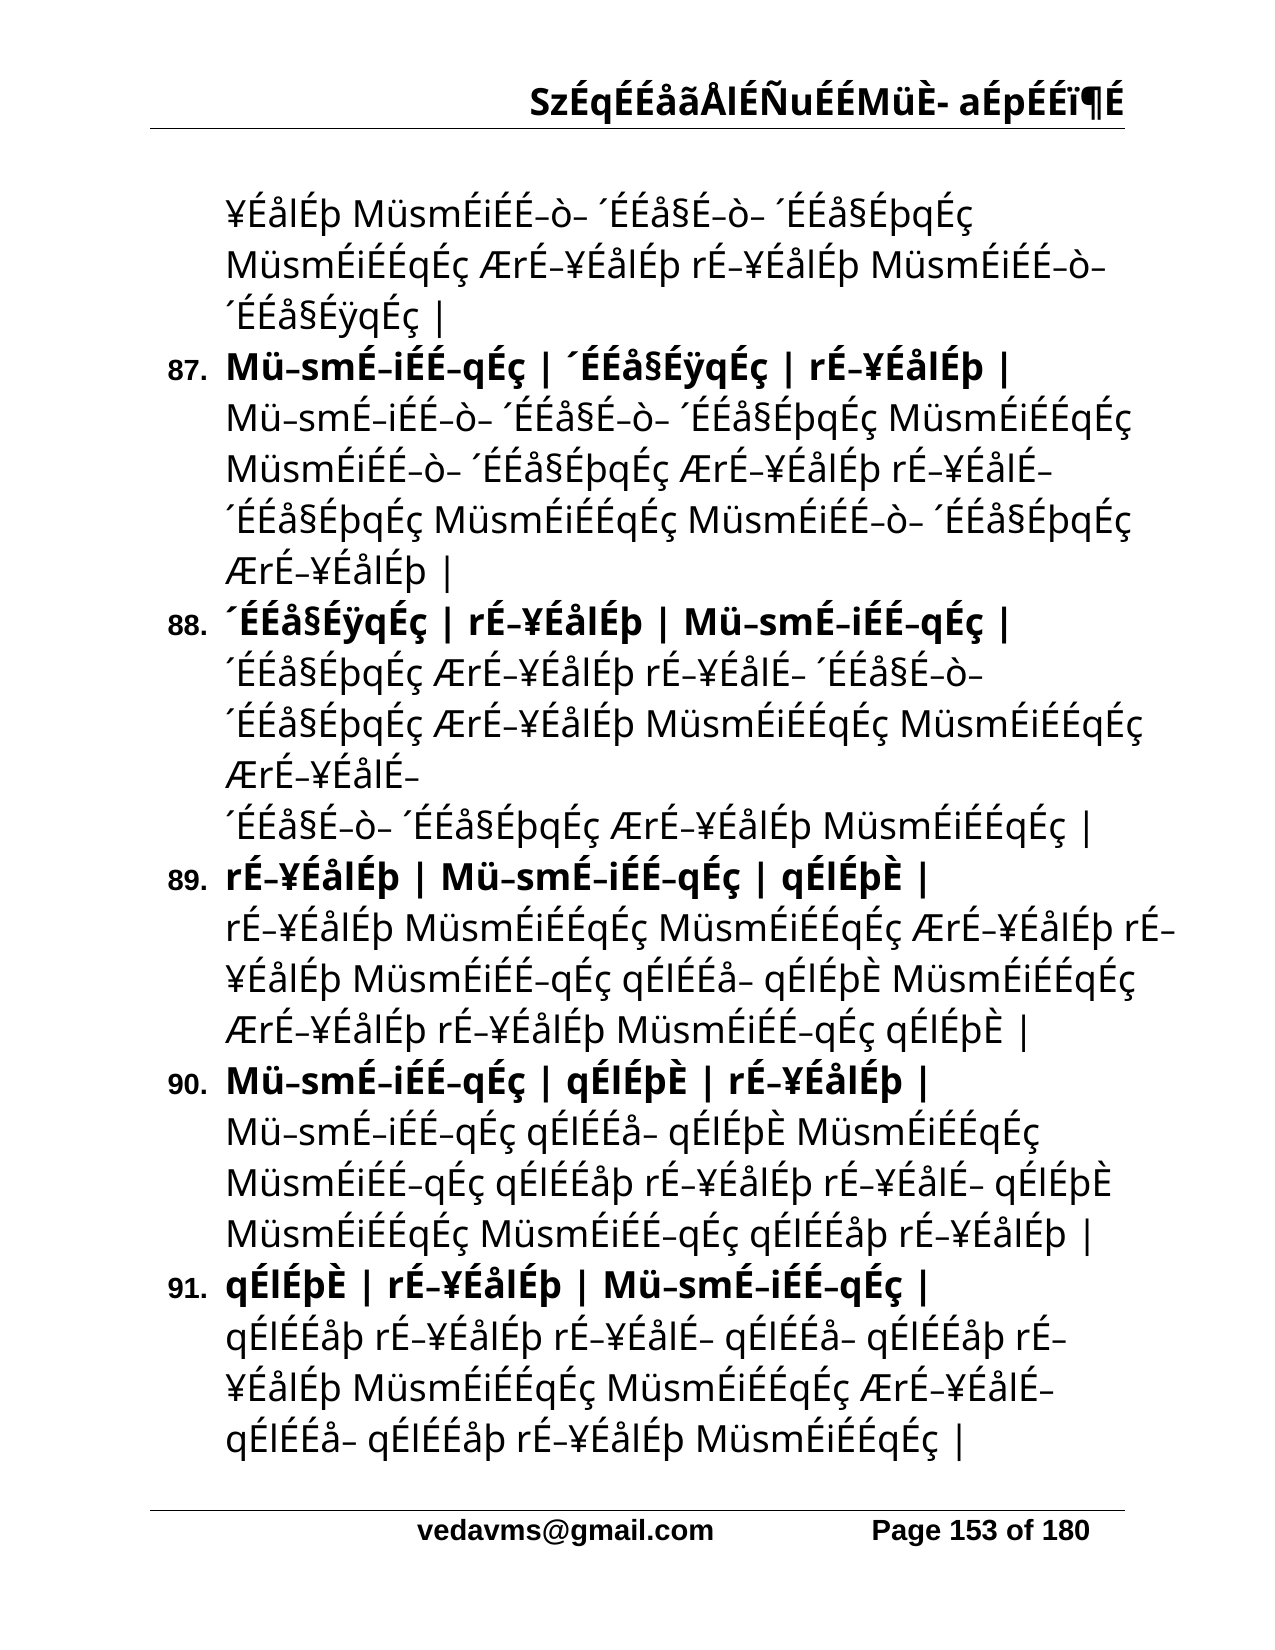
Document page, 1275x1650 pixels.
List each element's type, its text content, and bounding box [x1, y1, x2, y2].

text ´ÉÉå§ÉþqÉç ÆrÉ–¥ÉålÉþ rÉ–¥ÉålÉ– ´ÉÉå§É–ò– ´ÉÉå§ÉþqÉç ÆrÉ–¥ÉålÉþ MüsmÉiÉÉqÉç MüsmÉiÉÉqÉç ÆrÉ–¥ÉålÉ– ´ÉÉå§É–ò– ´ÉÉå§ÉþqÉç ÆrÉ–¥ÉålÉþ MüsmÉiÉÉqÉç | [225, 646, 1184, 851]
list rÉ–¥ÉålÉþ | Mü–smÉ–iÉÉ–qÉç | qÉlÉþÈ | [187, 851, 1184, 902]
text rÉ–¥ÉålÉþ MüsmÉiÉÉqÉç MüsmÉiÉÉqÉç ÆrÉ–¥ÉålÉþ rÉ–¥ÉålÉþ MüsmÉiÉÉ–qÉç qÉlÉÉå– qÉlÉþÈ MüsmÉiÉÉqÉç ÆrÉ–¥ÉålÉþ rÉ–¥ÉålÉþ MüsmÉiÉÉ–qÉç qÉlÉþÈ | [225, 902, 1184, 1055]
text rÉ–¥ÉålÉþ MüsmÉiÉÉqÉç MüsmÉiÉÉqÉç ÆrÉ–¥ÉålÉþ rÉ–¥ÉålÉþ MüsmÉiÉÉ–ò– ´ÉÉå§É–ò– ´ÉÉå§ÉþqÉç MüsmÉiÉÉqÉç ÆrÉ–¥ÉålÉþ rÉ–¥ÉålÉþ MüsmÉiÉÉ–ò– ´ÉÉå§ÉÿqÉç | [225, 187, 1184, 340]
list qÉlÉþÈ | rÉ–¥ÉålÉþ | Mü–smÉ–iÉÉ–qÉç | [187, 1259, 1184, 1310]
text Mü–smÉ–iÉÉ–ò– ´ÉÉå§É–ò– ´ÉÉå§ÉþqÉç MüsmÉiÉÉqÉç MüsmÉiÉÉ–ò– ´ÉÉå§ÉþqÉç ÆrÉ–¥ÉålÉþ rÉ–¥ÉålÉ– ´ÉÉå§ÉþqÉç MüsmÉiÉÉqÉç MüsmÉiÉÉ–ò– ´ÉÉå§ÉþqÉç ÆrÉ–¥ÉålÉþ | [225, 391, 1184, 595]
list ´ÉÉå§ÉÿqÉç | rÉ–¥ÉålÉþ | Mü–smÉ–iÉÉ–qÉç | [187, 595, 1184, 646]
text Mü–smÉ–iÉÉ–qÉç qÉlÉÉå– qÉlÉþÈ MüsmÉiÉÉqÉç MüsmÉiÉÉ–qÉç qÉlÉÉåþ rÉ–¥ÉålÉþ rÉ–¥ÉålÉ– qÉlÉþÈ MüsmÉiÉÉqÉç MüsmÉiÉÉ–qÉç qÉlÉÉåþ rÉ–¥ÉålÉþ | [225, 1106, 1184, 1259]
list Mü–smÉ–iÉÉ–qÉç | qÉlÉþÈ | rÉ–¥ÉålÉþ | [187, 1055, 1184, 1106]
list Mü–smÉ–iÉÉ–qÉç | ´ÉÉå§ÉÿqÉç | rÉ–¥ÉålÉþ | [187, 340, 1184, 391]
text qÉlÉÉåþ rÉ–¥ÉålÉþ rÉ–¥ÉålÉ– qÉlÉÉå– qÉlÉÉåþ rÉ–¥ÉålÉþ MüsmÉiÉÉqÉç MüsmÉiÉÉqÉç ÆrÉ–¥ÉålÉ– qÉlÉÉå– qÉlÉÉåþ rÉ–¥ÉålÉþ MüsmÉiÉÉqÉç | [225, 1310, 1184, 1463]
